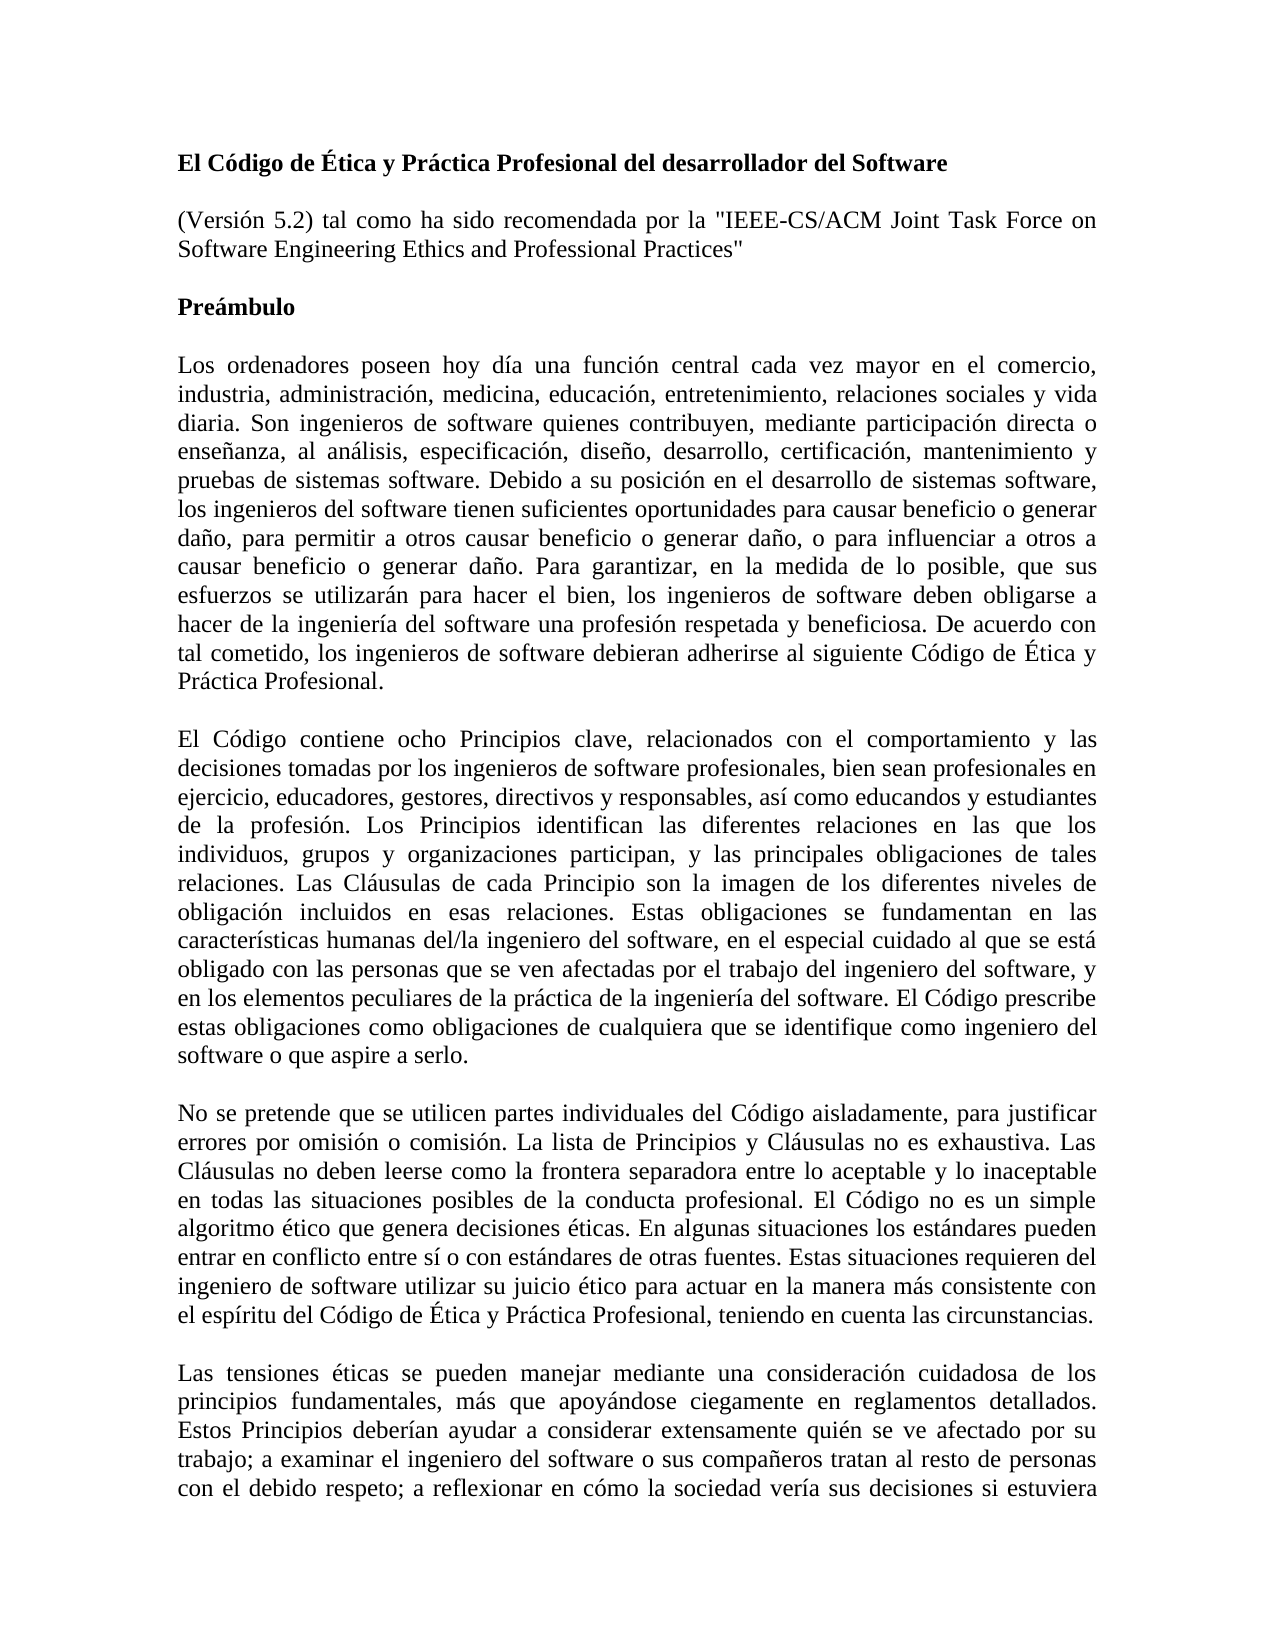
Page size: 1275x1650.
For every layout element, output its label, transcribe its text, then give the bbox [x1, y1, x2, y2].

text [177, 1358, 1098, 1501]
text No se pretende que se utilicen partes individuales del Código aisladamente, para justificar errores por omisión o comisión. La lista de Principios y Cláusulas no es exhaustiva. Las Cláusulas no deben leerse como la frontera separadora entre lo aceptable y lo inaceptable en todas las situaciones posibles de la conducta profesional. El Código no es un simple algoritmo ético que genera decisiones éticas. En algunas situaciones los estándares pueden entrar en conflicto entre sí o con estándares de otras fuentes. Estas situaciones requieren del ingeniero de software utilizar su juicio ético para actuar en la manera más consistente con el espíritu del Código de Ética y Práctica Profesional, teniendo en cuenta las circunstancias. [177, 1098, 1098, 1328]
text El Código de Ética y Práctica Profesional del desarrollador del Software [177, 148, 1098, 176]
text El Código contiene ocho Principios clave, relacionados con el comportamiento y las decisiones tomadas por los ingenieros de software profesionales, bien sean profesionales en ejercicio, educadores, gestores, directivos y responsables, así como educandos y estudiantes de la profesión. Los Principios identifican las diferentes relaciones en las que los individuos, grupos y organizaciones participan, y las principales obligaciones de tales relaciones. Las Cláusulas de cada Principio son la imagen de los diferentes niveles de obligación incluidos en esas relaciones. Estas obligaciones se fundamentan en las características humanas del/la ingeniero del software, en el especial cuidado al que se está obligado con las personas que se ven afectadas por el trabajo del ingeniero del software, y en los elementos peculiares de la práctica de la ingeniería del software. El Código prescribe estas obligaciones como obligaciones de cualquiera que se identifique como ingeniero del software o que aspire a serlo. [177, 724, 1098, 1069]
text Los ordenadores poseen hoy día una función central cada vez mayor en el comercio, industria, administración, medicina, educación, entretenimiento, relaciones sociales y vida diaria. Son ingenieros de software quienes contribuyen, mediante participación directa o enseñanza, al análisis, especificación, diseño, desarrollo, certificación, mantenimiento y pruebas de sistemas software. Debido a su posición en el desarrollo de sistemas software, los ingenieros del software tienen suficientes oportunidades para causar beneficio o generar daño, para permitir a otros causar beneficio o generar daño, o para influenciar a otros a causar beneficio o generar daño. Para garantizar, en la medida de lo posible, que sus esfuerzos se utilizarán para hacer el bien, los ingenieros de software deben obligarse a hacer de la ingeniería del software una profesión respetada y beneficiosa. De acuerdo con tal cometido, los ingenieros de software debieran adherirse al siguiente Código de Ética y Práctica Profesional. [177, 350, 1098, 695]
text Preámbulo [177, 292, 1098, 321]
text (Versión 5.2) tal como ha sido recomendada por la "IEEE-CS/ACM Joint Task Force on Software Engineering Ethics and Professional Practices" [177, 206, 1098, 263]
